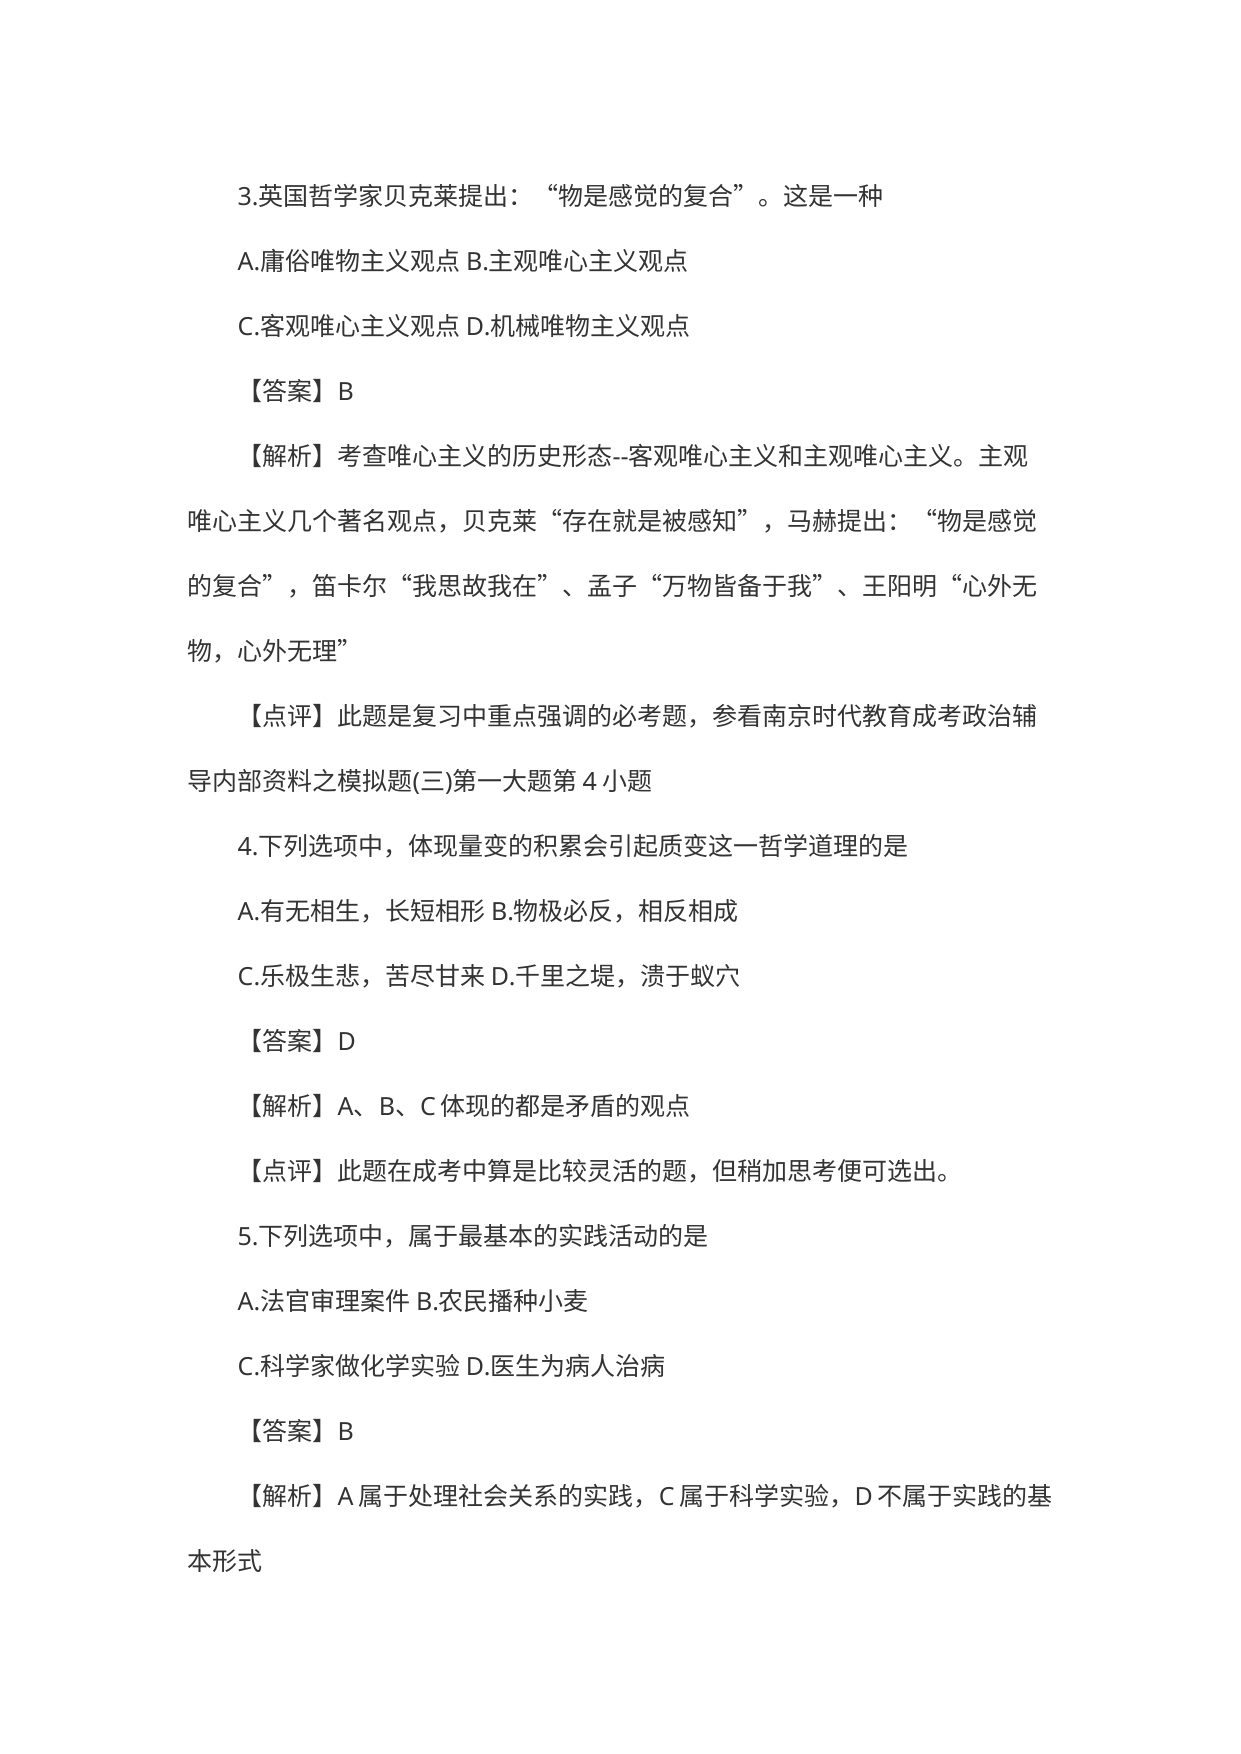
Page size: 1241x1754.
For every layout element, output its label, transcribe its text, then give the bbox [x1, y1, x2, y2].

text 【解析】考查唯心主义的历史形态--客观唯心主义和主观唯心主义。主观唯心主义几个著名观点，贝克莱“存在就是被感知”，马赫提出：“物是感觉的复合”，笛卡尔“我思故我在”、孟子“万物皆备于我”、王阳明“心外无物，心外无理” [187, 422, 1053, 682]
text 【点评】此题在成考中算是比较灵活的题，但稍加思考便可选出。 [187, 1137, 1053, 1202]
text 【解析】A、B、C体现的都是矛盾的观点 [187, 1072, 1053, 1137]
text 【答案】B [187, 357, 1053, 422]
text C.客观唯心主义观点 D.机械唯物主义观点 [187, 292, 1053, 357]
text C.乐极生悲，苦尽甘来 D.千里之堤，溃于蚁穴 [187, 942, 1053, 1007]
text 【点评】此题是复习中重点强调的必考题，参看南京时代教育成考政治辅导内部资料之模拟题(三)第一大题第4小题 [187, 682, 1053, 812]
text 5.下列选项中，属于最基本的实践活动的是 [187, 1202, 1053, 1267]
text A.庸俗唯物主义观点 B.主观唯心主义观点 [187, 227, 1053, 292]
text 3.英国哲学家贝克莱提出：“物是感觉的复合”。这是一种 [187, 162, 1053, 227]
text 【解析】A属于处理社会关系的实践，C属于科学实验，D不属于实践的基本形式 [187, 1462, 1053, 1592]
text 【答案】D [187, 1007, 1053, 1072]
text C.科学家做化学实验 D.医生为病人治病 [187, 1332, 1053, 1397]
text 4.下列选项中，体现量变的积累会引起质变这一哲学道理的是 [187, 812, 1053, 877]
text 【答案】B [187, 1397, 1053, 1462]
text A.法官审理案件 B.农民播种小麦 [187, 1267, 1053, 1332]
text A.有无相生，长短相形 B.物极必反，相反相成 [187, 877, 1053, 942]
